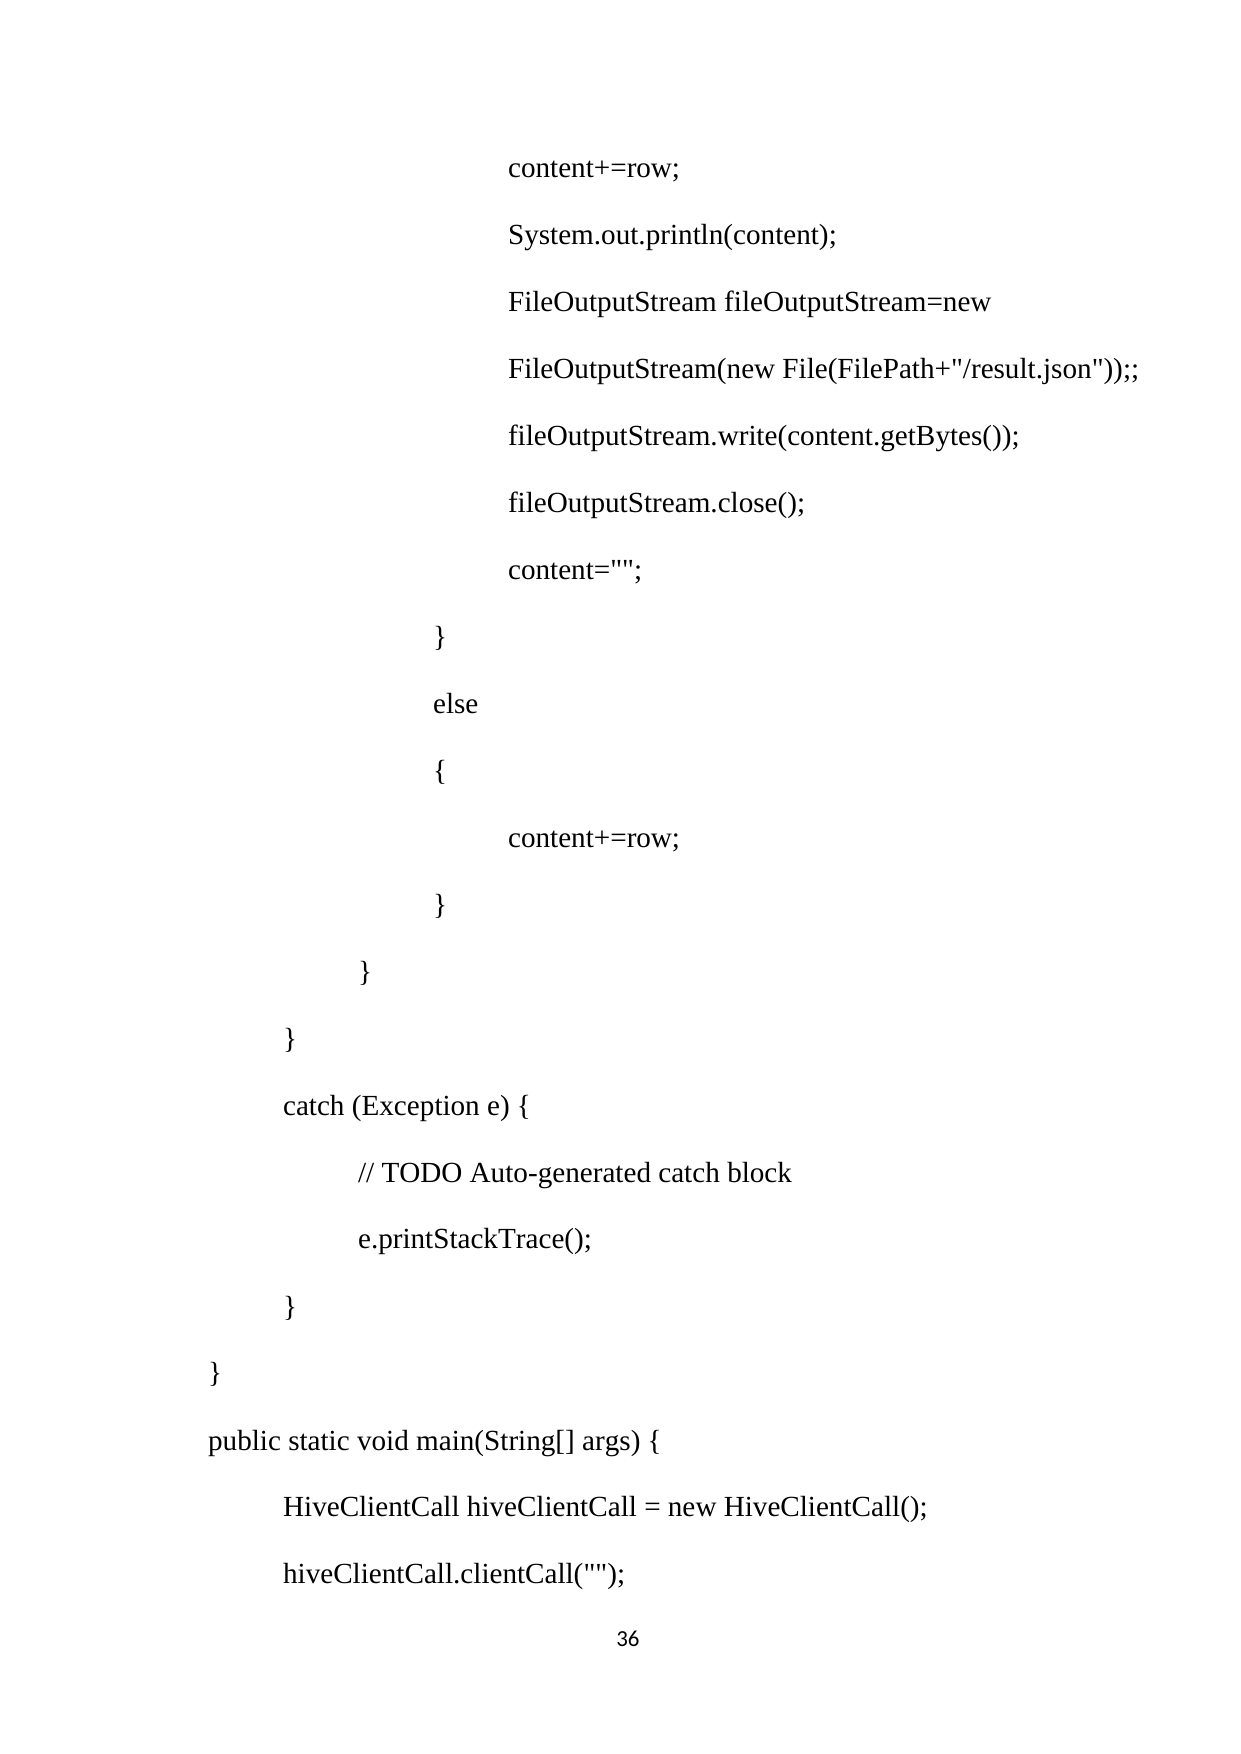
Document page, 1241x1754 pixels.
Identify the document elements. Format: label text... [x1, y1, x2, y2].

text e.printStackTrace(); [133, 1222, 1167, 1255]
text } [133, 1289, 1167, 1322]
text hiveClientCall.clientCall(""); [133, 1557, 1167, 1590]
text catch (Exception e) { [208, 1088, 1167, 1121]
text public static void main(String[] args) { [133, 1423, 1167, 1456]
text fileOutputStream.write(content.getBytes()); [133, 418, 1167, 451]
text { [133, 753, 1167, 786]
text FileOutputStream fileOutputStream=new [133, 284, 1167, 317]
text else [133, 686, 1167, 719]
text content=""; [133, 552, 1167, 585]
text } [133, 887, 1167, 920]
text FileOutputStream(new File(FilePath+"/result.json"));; [133, 351, 1167, 384]
text } [133, 954, 1167, 987]
text content+=row; [133, 150, 1167, 183]
text content+=row; [133, 820, 1167, 853]
text // TODO Auto-generated catch block [133, 1155, 1167, 1188]
text System.out.println(content); [133, 217, 1167, 251]
text } [133, 1356, 1167, 1389]
text } [133, 1021, 1167, 1054]
text fileOutputStream.close(); [133, 485, 1167, 518]
text HiveClientCall hiveClientCall = new HiveClientCall(); [133, 1489, 1167, 1523]
text } [133, 619, 1167, 652]
